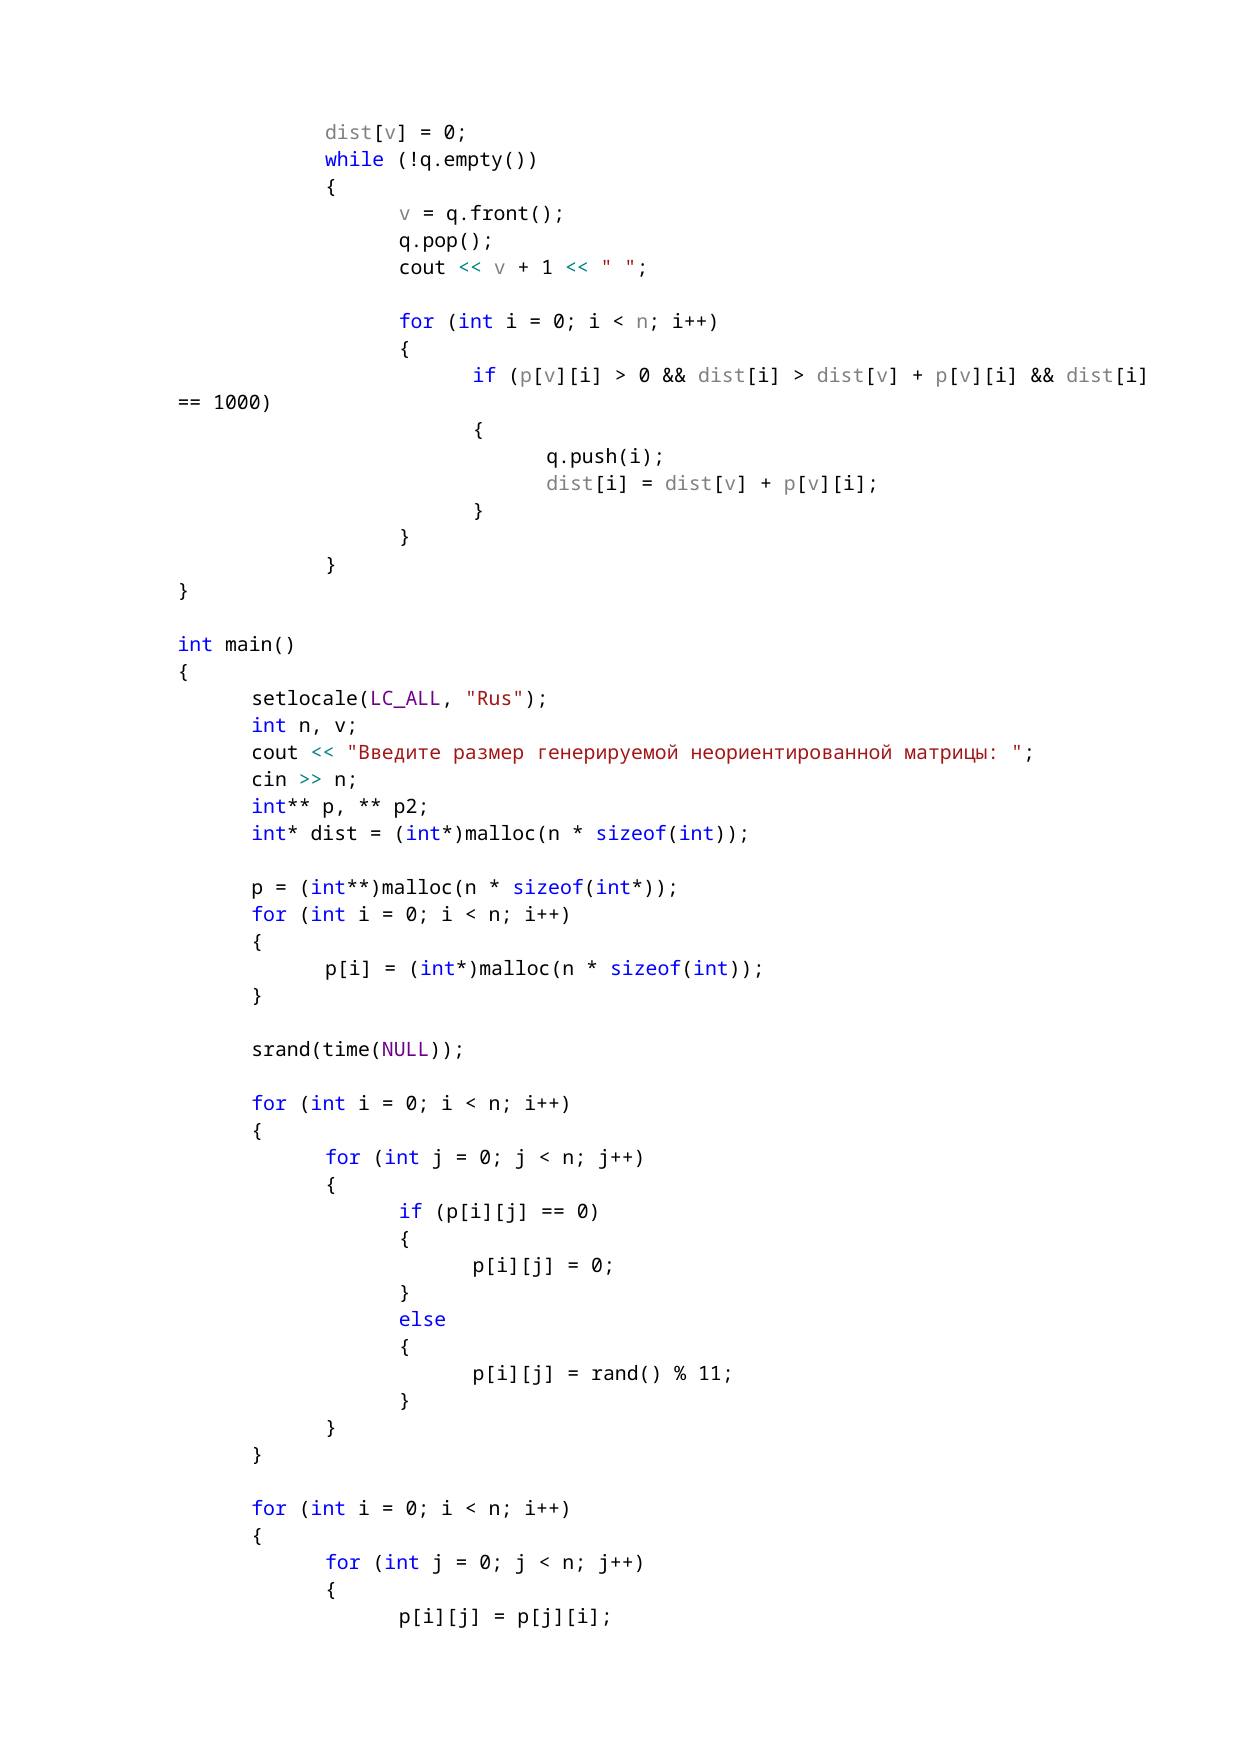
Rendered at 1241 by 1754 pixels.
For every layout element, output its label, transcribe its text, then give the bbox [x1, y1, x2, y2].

text p[i][j] = p[j][i]; [177, 1602, 1152, 1629]
text } [177, 1413, 1152, 1440]
text } [177, 1440, 1152, 1467]
text cout << "Введите размер генерируемой неориентированной матрицы: "; [177, 739, 1152, 766]
text while (!q.empty()) [177, 145, 1152, 172]
text for (int i = 0; i < n; i++) [177, 307, 1152, 334]
text for (int i = 0; i < n; i++) [177, 1494, 1152, 1521]
text { [177, 927, 1152, 954]
text for (int i = 0; i < n; i++) [177, 1089, 1152, 1116]
text } [177, 577, 1152, 604]
text { [177, 334, 1152, 361]
text { [177, 1224, 1152, 1251]
text p[i][j] = 0; [177, 1251, 1152, 1278]
text else [177, 1305, 1152, 1332]
text int* dist = (int*)malloc(n * sizeof(int)); [177, 819, 1152, 847]
text int n, v; [177, 712, 1152, 739]
text { [177, 658, 1152, 685]
text } [177, 981, 1152, 1008]
text { [177, 415, 1152, 442]
text srand(time(NULL)); [177, 1035, 1152, 1062]
text p = (int**)malloc(n * sizeof(int*)); [177, 873, 1152, 901]
text q.push(i); [177, 442, 1152, 469]
text cout << v + 1 << " "; [177, 253, 1152, 280]
text { [177, 1170, 1152, 1197]
text int main() [177, 631, 1152, 658]
text { [177, 1521, 1152, 1548]
text q.pop(); [177, 226, 1152, 253]
text for (int j = 0; j < n; j++) [177, 1548, 1152, 1575]
text if (p[v][i] > 0 && dist[i] > dist[v] + p[v][i] && dist[i] == 1000) [177, 361, 1152, 415]
text cin >> n; [177, 766, 1152, 793]
text if (p[i][j] == 0) [177, 1197, 1152, 1224]
text dist[i] = dist[v] + p[v][i]; [177, 469, 1152, 496]
text } [177, 1386, 1152, 1413]
text p[i][j] = rand() % 11; [177, 1359, 1152, 1386]
text } [177, 1278, 1152, 1305]
text setlocale(LC_ALL, "Rus"); [177, 685, 1152, 712]
text p[i] = (int*)malloc(n * sizeof(int)); [177, 954, 1152, 981]
text v = q.front(); [177, 199, 1152, 226]
text } [177, 496, 1152, 523]
text { [177, 1332, 1152, 1359]
text { [177, 1116, 1152, 1143]
text for (int i = 0; i < n; i++) [177, 901, 1152, 927]
text } [177, 550, 1152, 577]
text { [177, 172, 1152, 199]
text { [177, 1575, 1152, 1602]
text dist[v] = 0; [177, 118, 1152, 145]
text } [177, 523, 1152, 550]
text int** p, ** p2; [177, 793, 1152, 819]
text for (int j = 0; j < n; j++) [177, 1143, 1152, 1170]
